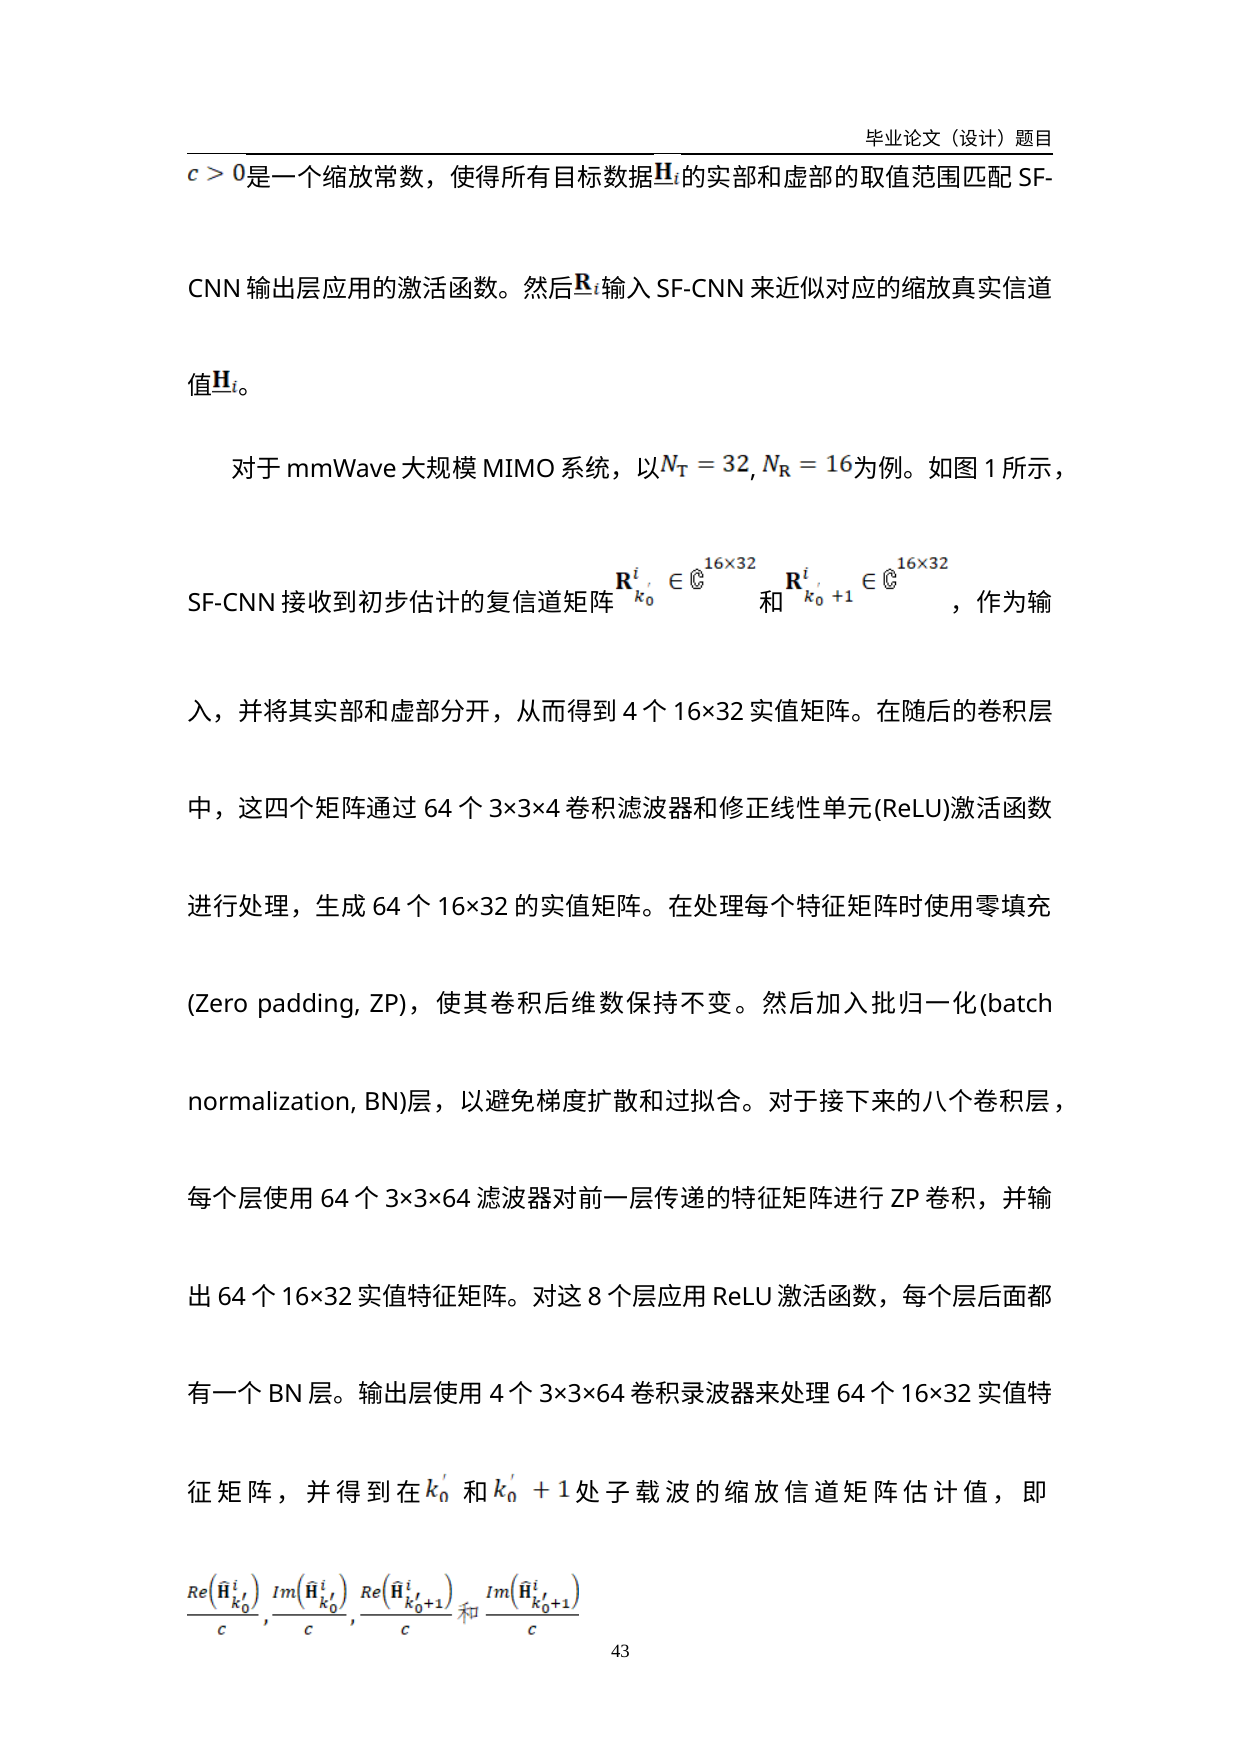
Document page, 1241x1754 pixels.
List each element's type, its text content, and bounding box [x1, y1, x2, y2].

picture [187, 154, 246, 187]
picture [493, 1469, 571, 1502]
picture [574, 265, 601, 297]
picture [425, 1469, 459, 1502]
picture [654, 154, 681, 187]
picture [212, 362, 239, 395]
picture [615, 546, 759, 612]
picture [762, 445, 853, 478]
picture [187, 1570, 579, 1636]
picture [660, 445, 750, 478]
picture [785, 546, 950, 612]
